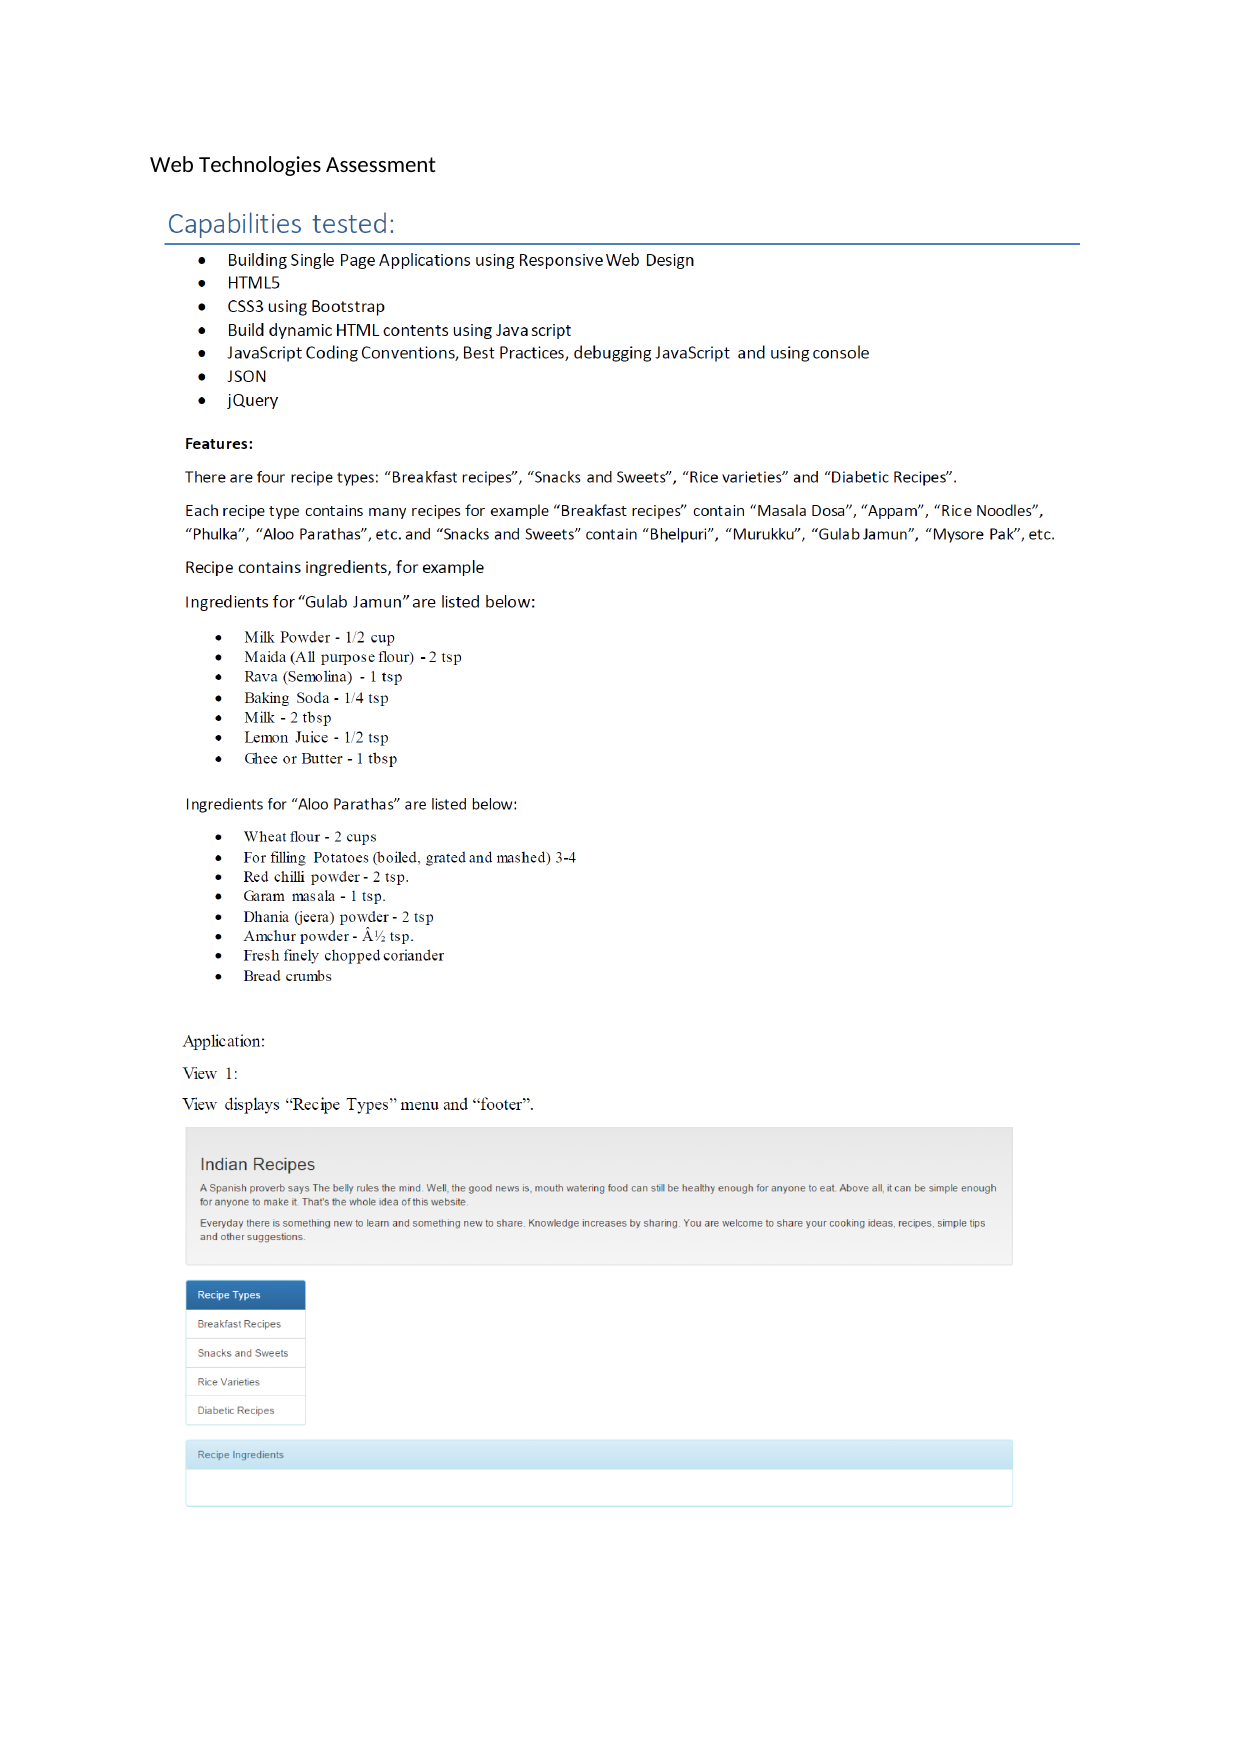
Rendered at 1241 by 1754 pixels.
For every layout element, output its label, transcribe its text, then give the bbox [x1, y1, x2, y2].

picture [150, 1029, 1116, 1510]
picture [150, 429, 1091, 773]
picture [150, 791, 1091, 1011]
text Web Technologies Assessment [150, 150, 1090, 178]
picture [150, 196, 1091, 411]
